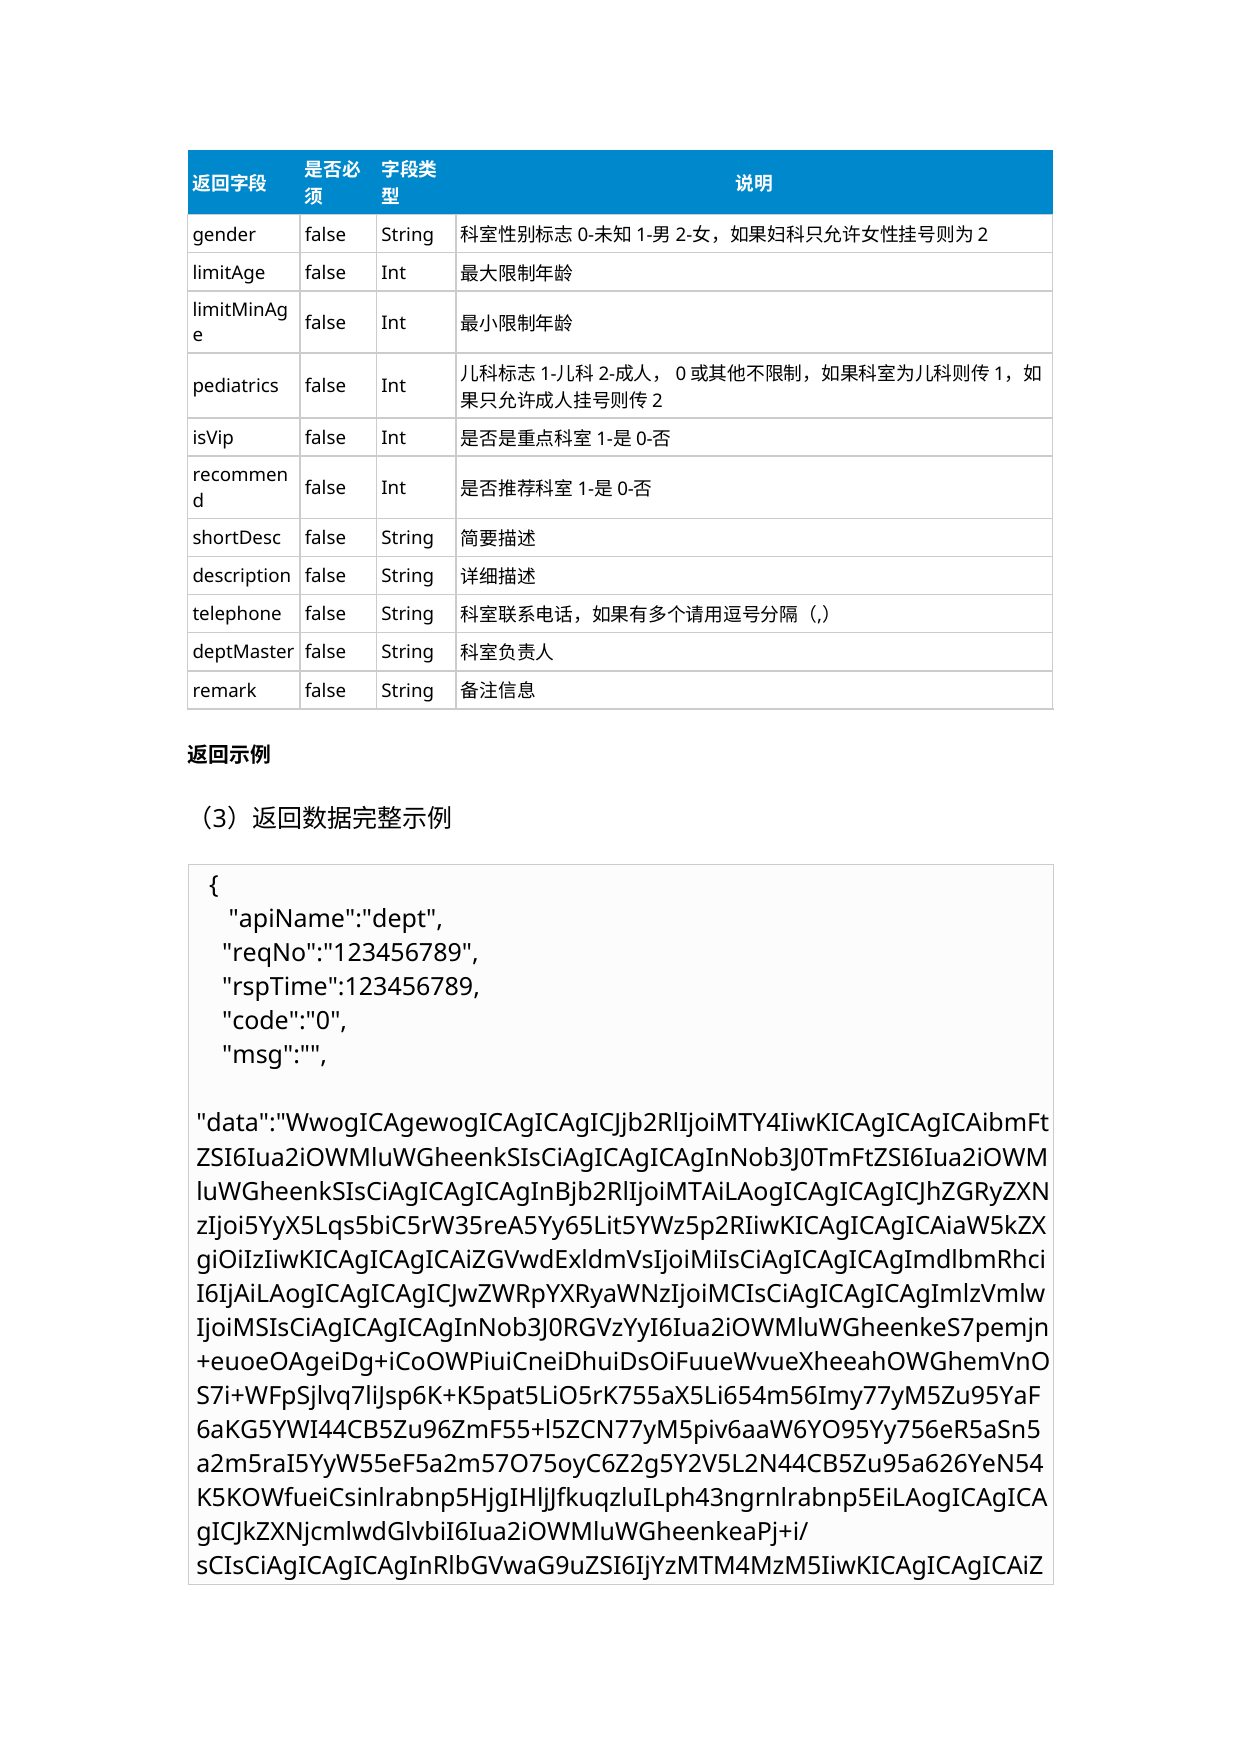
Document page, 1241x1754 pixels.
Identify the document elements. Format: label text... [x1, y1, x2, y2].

table_cell 最小限制年龄 [457, 292, 1052, 352]
table_cell String [377, 557, 455, 594]
table_cell deptMaster [188, 633, 299, 670]
text （3）返回数据完整示例 [187, 798, 1053, 834]
table_cell false [301, 633, 376, 670]
table_header 字段类型 [377, 150, 456, 214]
table_header 返回字段 [188, 150, 300, 214]
table_cell false [301, 457, 376, 517]
table_cell String [377, 519, 455, 556]
table_cell false [301, 557, 376, 594]
table_header 说明 [456, 150, 1053, 214]
table_cell Int [377, 253, 455, 290]
table_cell false [301, 253, 376, 290]
table_cell 科室联系电话，如果有多个请用逗号分隔（,） [457, 595, 1052, 632]
table_cell String [377, 633, 455, 670]
table_cell description [188, 557, 299, 594]
table_cell false [301, 354, 376, 417]
table_cell String [377, 595, 455, 632]
table_cell gender [188, 215, 299, 252]
table_cell recommend [188, 457, 299, 517]
table_cell 备注信息 [457, 672, 1052, 708]
table_cell false [301, 419, 376, 455]
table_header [189, 865, 1053, 1583]
table_cell 最大限制年龄 [457, 253, 1052, 290]
table_cell isVip [188, 419, 299, 455]
table_cell false [301, 672, 376, 708]
subtitle 返回示例 [187, 739, 1053, 769]
table_cell telephone [188, 595, 299, 632]
table_cell 儿科标志 1-儿科 2-成人， 0或其他不限制，如果科室为儿科则传1，如果只允许成人挂号则传2 [457, 354, 1052, 417]
table_cell 简要描述 [457, 519, 1052, 556]
table_cell 是否是重点科室 1-是 0-否 [457, 419, 1052, 455]
table_cell false [301, 292, 376, 352]
table_cell remark [188, 672, 299, 708]
table_cell false [301, 595, 376, 632]
table_cell 科室负责人 [457, 633, 1052, 670]
table_cell 科室性别标志 0-未知 1-男 2-女，如果妇科只允许女性挂号则为2 [457, 215, 1052, 252]
table_cell limitMinAge [188, 292, 299, 352]
table_cell String [377, 215, 455, 252]
table_cell shortDesc [188, 519, 299, 556]
table_cell false [301, 215, 376, 252]
table_cell 是否推荐科室 1-是 0-否 [457, 457, 1052, 517]
table_cell pediatrics [188, 354, 299, 417]
table_cell Int [377, 419, 455, 455]
table_cell Int [377, 354, 455, 417]
table_cell limitAge [188, 253, 299, 290]
table_cell String [377, 672, 455, 708]
table_cell Int [377, 292, 455, 352]
table_header 是否必须 [300, 150, 377, 214]
table_cell Int [377, 457, 455, 517]
table_cell 详细描述 [457, 557, 1052, 594]
table_cell false [301, 519, 376, 556]
